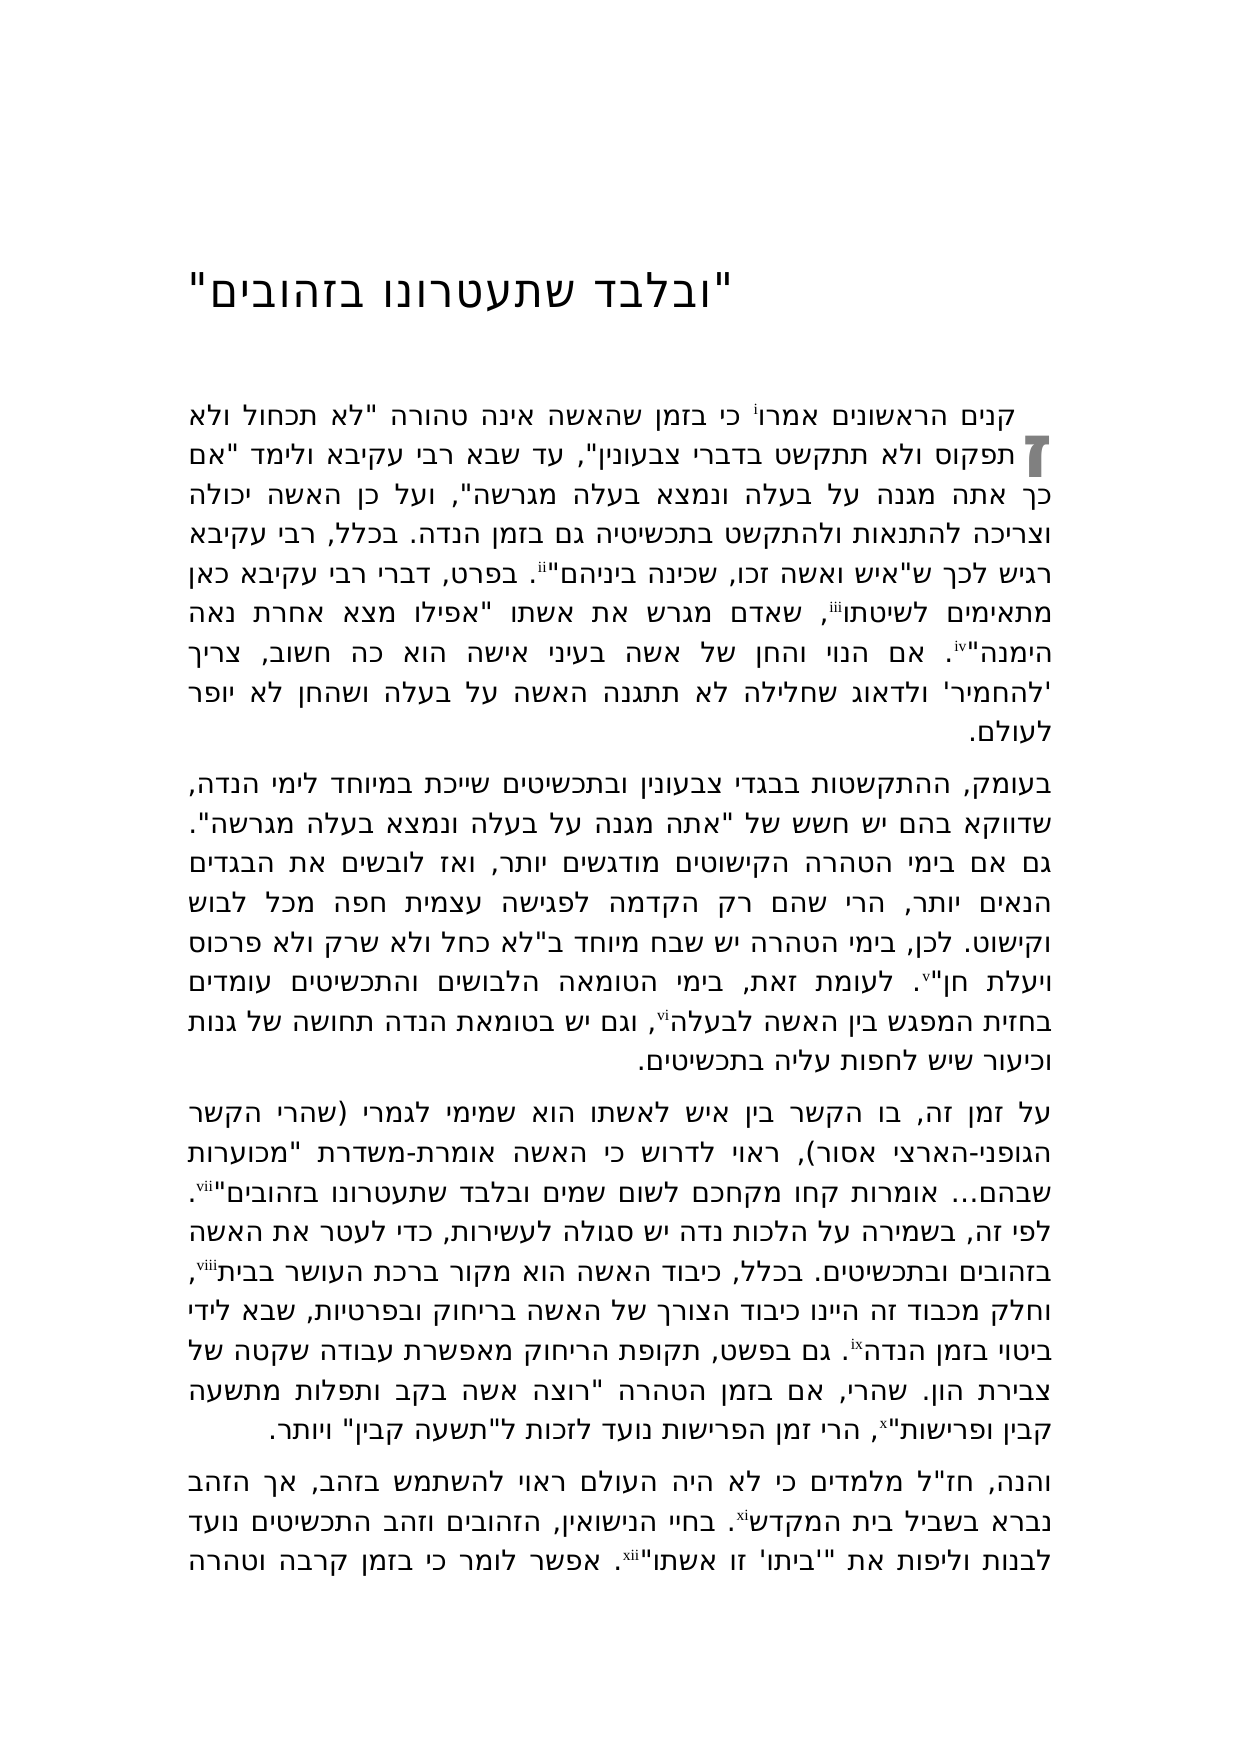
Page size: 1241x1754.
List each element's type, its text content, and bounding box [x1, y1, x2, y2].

text בעומק, ההתקשטות בבגדי צבעונין ובתכשיטים שייכת במיוחד לימי הנדה, שדווקא בהם יש חשש של "אתה מגנה על בעלה ונמצא בעלה מגרשה". גם אם בימי הטהרה הקישוטים מודגשים יותר, ואז לובשים את הבגדים הנאים יותר, הרי שהם רק הקדמה לפגישה עצמית חפה מכל לבוש וקישוט. לכן, בימי הטהרה יש שבח מיוחד ב"לא כחל ולא שרק ולא פרכוס ויעלת חן". לעומת זאת, בימי הטומאה הלבושים והתכשיטים עומדים בחזית המפגש בין האשה לבעלה, וגם יש בטומאת הנדה תחושה של גנות וכיעור שיש לחפות עליה בתכשיטים. [187, 762, 1053, 1079]
text על זמן זה, בו הקשר בין איש לאשתו הוא שמימי לגמרי (שהרי הקשר הגופני-הארצי אסור), ראוי לדרוש כי האשה אומרת-משדרת "מכוערות שבהם… אומרות קחו מקחכם לשום שמים ובלבד שתעטרונו בזהובים". לפי זה, בשמירה על הלכות נדה יש סגולה לעשירות, כדי לעטר את האשה בזהובים ובתכשיטים. בכלל, כיבוד האשה הוא מקור ברכת העושר בבית, וחלק מכבוד זה היינו כיבוד הצורך של האשה בריחוק ובפרטיות, שבא לידי ביטוי בזמן הנדה. גם בפשט, תקופת הריחוק מאפשרת עבודה שקטה של צבירת הון. שהרי, אם בזמן הטהרה "רוצה אשה בקב ותפלות מתשעה קבין ופרישות", הרי זמן הפרישות נועד לזכות ל"תשעה קבין" ויותר. [187, 1091, 1053, 1447]
subtitle "ובלבד שתעטרונו בזהובים" [187, 262, 1057, 318]
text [187, 1460, 1053, 1579]
text קנים הראשונים אמרו כי בזמן שהאשה אינה טהורה "לא תכחול ולא תפקוס ולא תתקשט בדברי צבעונין", עד שבא רבי עקיבא ולימד "אם כך אתה מגנה על בעלה ונמצא בעלה מגרשה", ועל כן האשה יכולה וצריכה להתנאות ולהתקשט בתכשיטיה גם בזמן הנדה. בכלל, רבי עקיבא רגיש לכך ש"איש ואשה זכו, שכינה ביניהם". בפרט, דברי רבי עקיבא כאן מתאימים לשיטתו, שאדם מגרש את אשתו "אפילו מצא אחרת נאה הימנה". אם הנוי והחן של אשה בעיני אישה הוא כה חשוב, צריך 'להחמיר' ולדאוג שחלילה לא תתגנה האשה על בעלה ושהחן לא יופר לעולם. [187, 393, 1053, 749]
